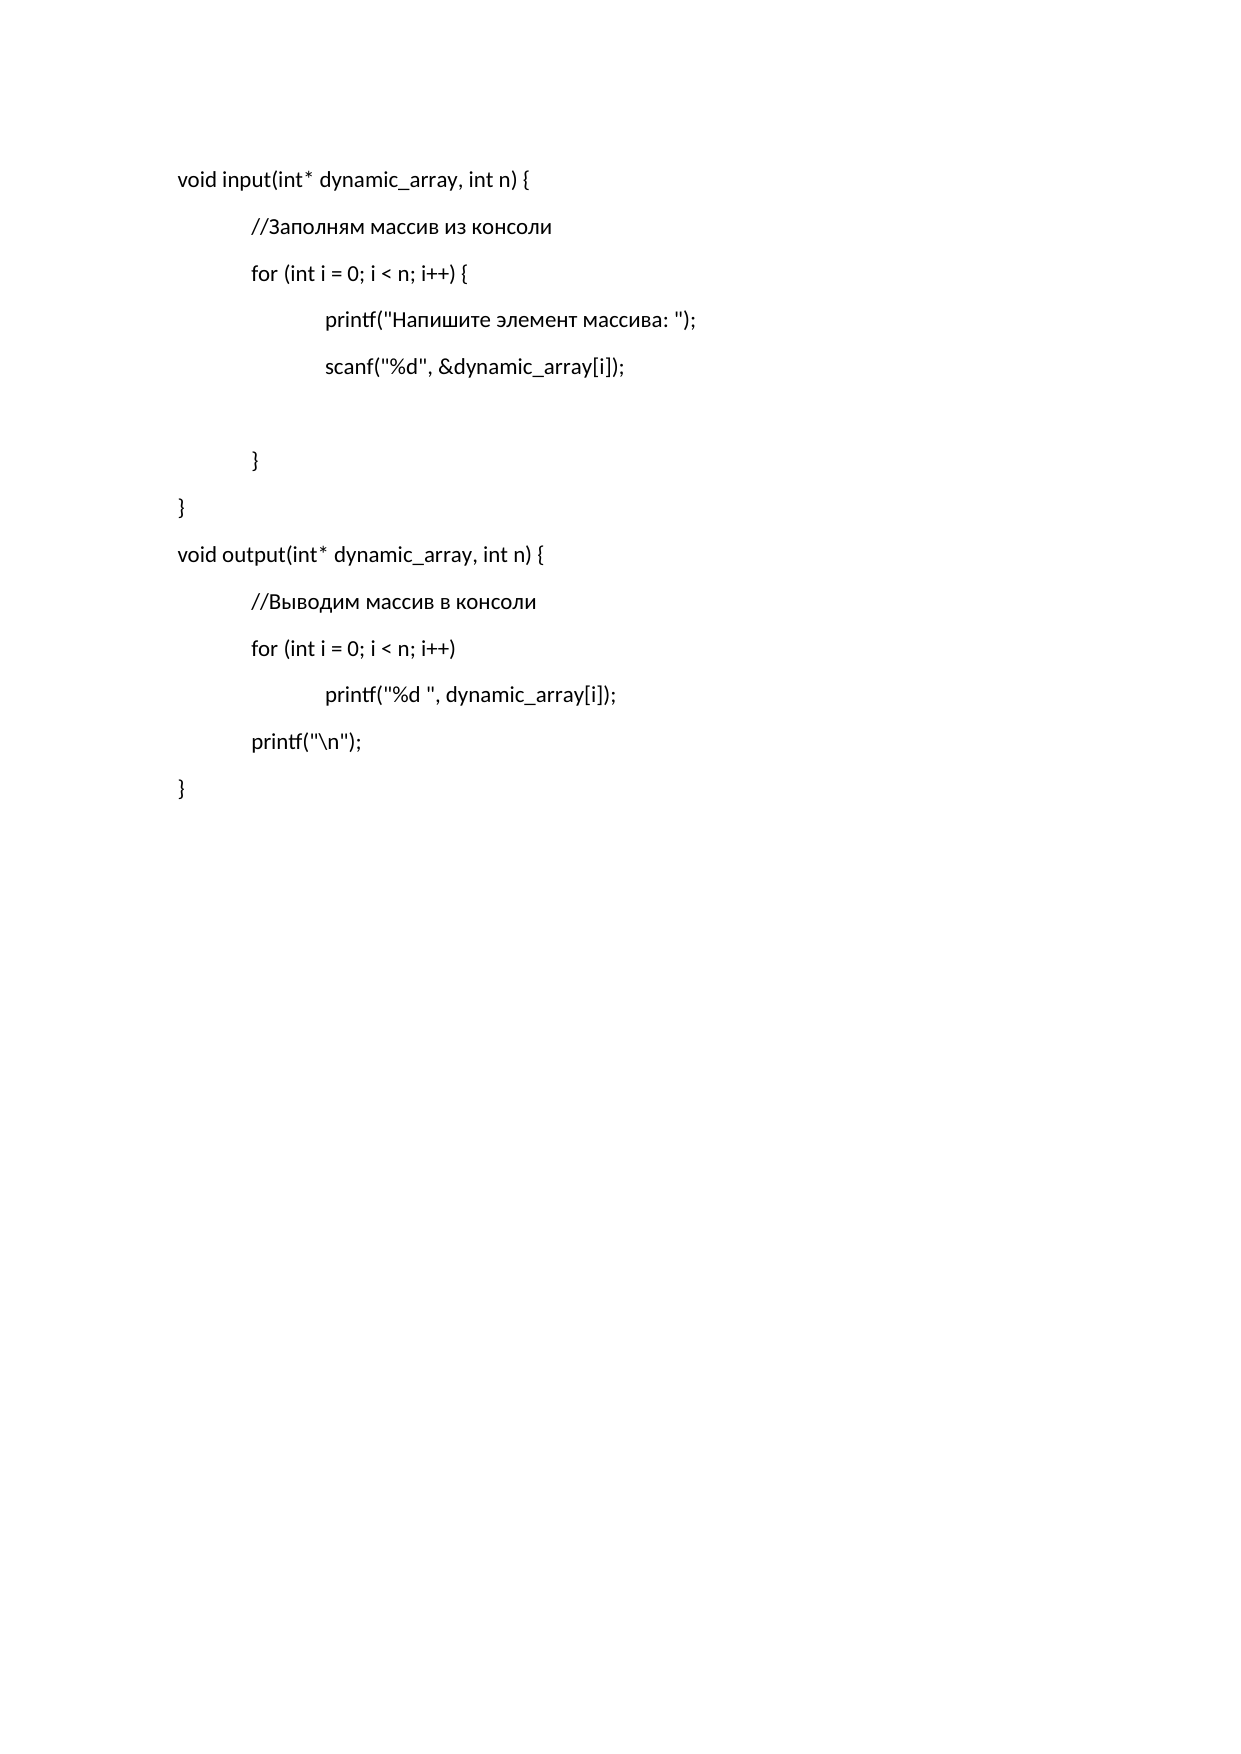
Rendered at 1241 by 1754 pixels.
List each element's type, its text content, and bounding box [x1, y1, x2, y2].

text } [177, 774, 1152, 802]
text printf("%d ", dynamic_array[i]); [177, 681, 1152, 709]
text void output(int* dynamic_array, int n) { [177, 540, 1152, 568]
text //Выводим массив в консоли [177, 587, 1152, 615]
text } [177, 446, 1152, 474]
text for (int i = 0; i < n; i++) { [177, 259, 1152, 287]
text for (int i = 0; i < n; i++) [177, 634, 1152, 662]
text void input(int* dynamic_array, int n) { [177, 165, 1152, 193]
text } [177, 493, 1152, 521]
text printf("\n"); [177, 727, 1152, 756]
text //Заполням массив из консоли [177, 212, 1152, 240]
text scanf("%d", &dynamic_array[i]); [177, 352, 1152, 381]
text printf("Напишите элемент массива: "); [177, 306, 1152, 334]
